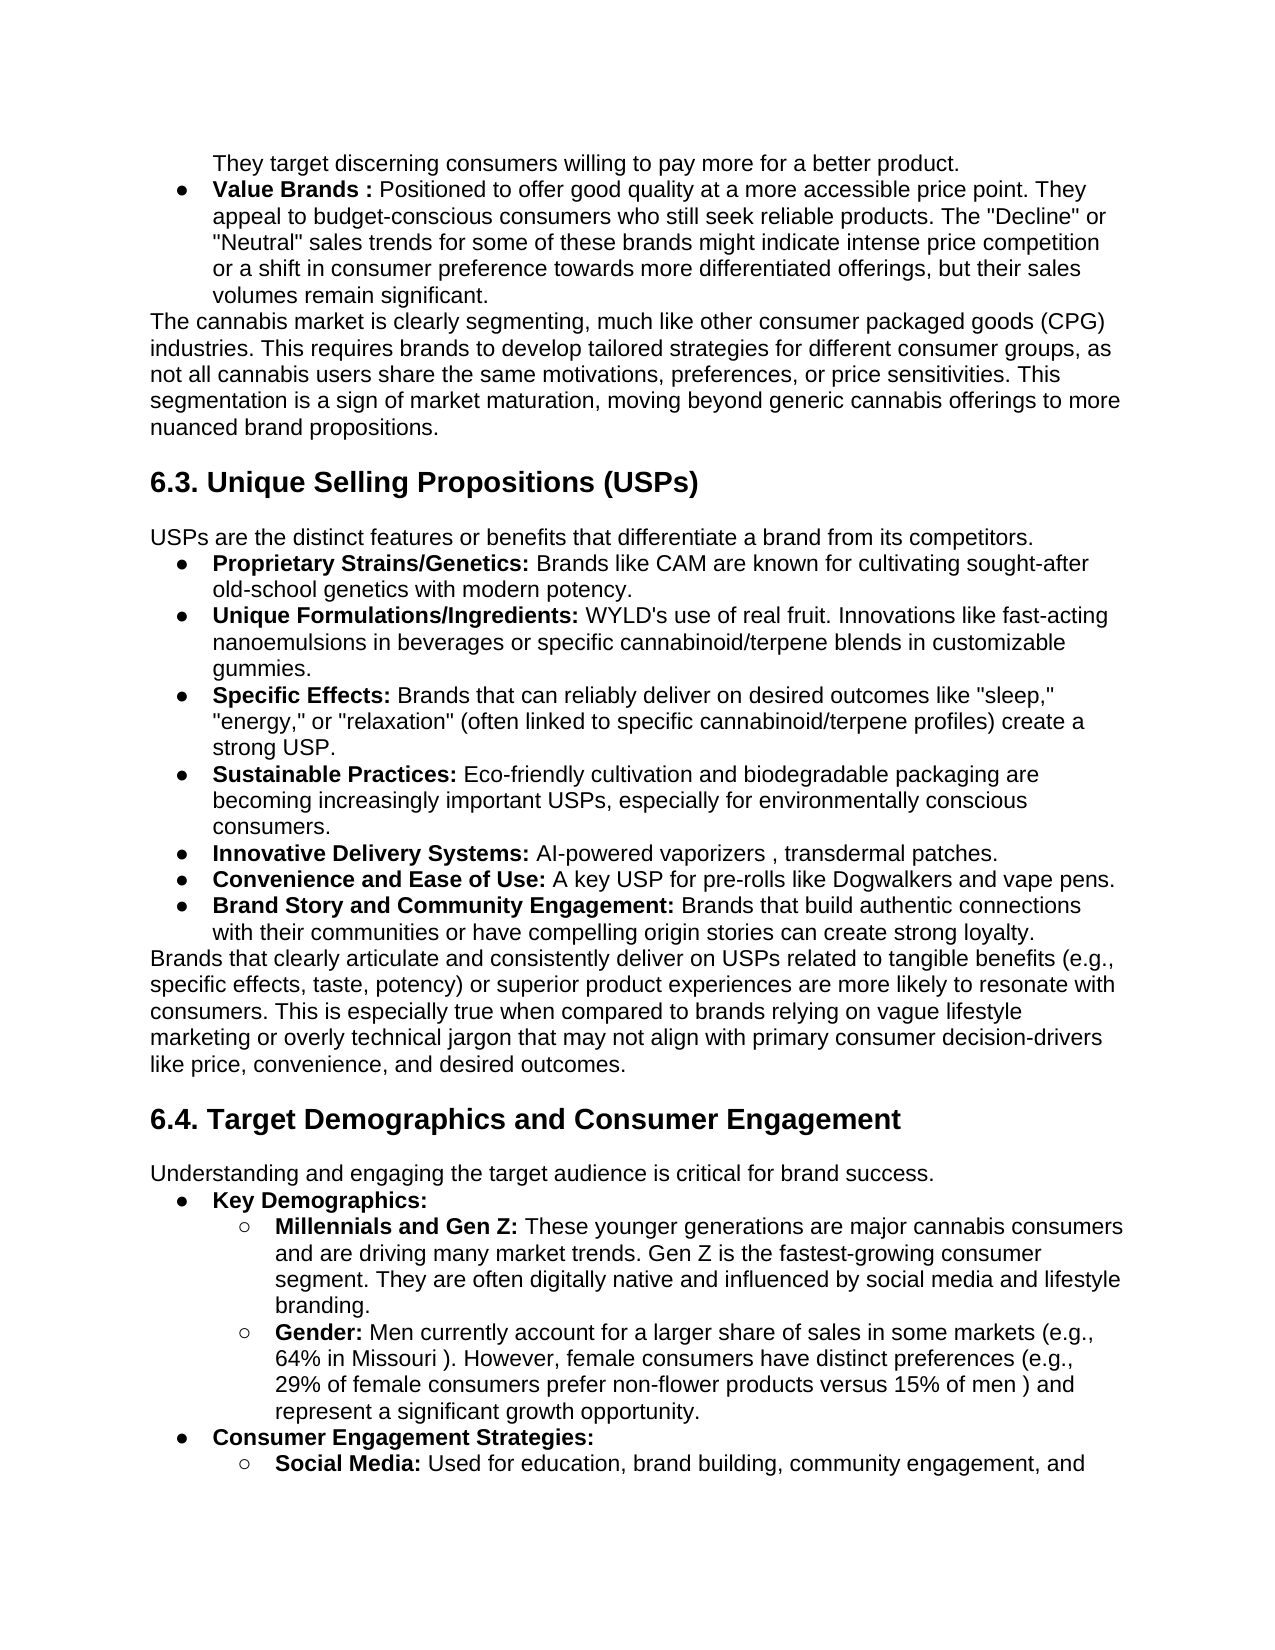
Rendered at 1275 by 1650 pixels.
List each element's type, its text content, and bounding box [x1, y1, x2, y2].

list Gender: Men currently account for a larger share of sales in some markets (e.g., 64% in Missouri ). However, female consumers have distinct preferences (e.g., 29% of female consumers prefer non-flower products versus 15% of men ) and represent a significant growth opportunity. [237, 1318, 1125, 1424]
list Consumer Engagement Strategies: [175, 1424, 1125, 1450]
list Millennials and Gen Z: These younger generations are major cannabis consumers and are driving many market trends. Gen Z is the fastest-growing consumer segment. They are often digitally native and influenced by social media and lifestyle branding. [237, 1213, 1125, 1318]
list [237, 1450, 1125, 1477]
text USPs are the distinct features or benefits that differentiate a brand from its competitors. [150, 523, 1125, 550]
text The cannabis market is clearly segmenting, much like other consumer packaged goods (CPG) industries. This requires brands to develop tailored strategies for different consumer groups, as not all cannabis users share the same motivations, preferences, or price sensitivities. This segmentation is a sign of market maturation, moving beyond generic cannabis offerings to more nuanced brand propositions. [150, 308, 1125, 440]
list Unique Formulations/Ingredients: WYLD's use of real fruit. Innovations like fast-acting nanoemulsions in beverages or specific cannabinoid/terpene blends in customizable gummies. [175, 602, 1125, 682]
list Convenience and Ease of Use: A key USP for pre-rolls like Dogwalkers and vape pens. [175, 866, 1125, 892]
subtitle 6.3. Unique Selling Propositions (USPs) [150, 465, 1125, 498]
text Brands that clearly articulate and consistently deliver on USPs related to tangible benefits (e.g., specific effects, taste, potency) or superior product experiences are more likely to resonate with consumers. This is especially true when compared to brands relying on vague lifestyle marketing or overly technical jargon that may not align with primary consumer decision-drivers like price, convenience, and desired outcomes. [150, 945, 1125, 1077]
list Specific Effects: Brands that can reliably deliver on desired outcomes like "sleep," "energy," or "relaxation" (often linked to specific cannabinoid/terpene profiles) create a strong USP. [175, 682, 1125, 761]
list Innovative Delivery Systems: AI-powered vaporizers , transdermal patches. [175, 840, 1125, 866]
subtitle 6.4. Target Demographics and Consumer Engagement [150, 1102, 1125, 1135]
list Proprietary Strains/Genetics: Brands like CAM are known for cultivating sought-after old-school genetics with modern potency. [175, 550, 1125, 602]
text Understanding and engaging the target audience is critical for brand success. [150, 1160, 1125, 1187]
list Key Demographics: [175, 1187, 1125, 1213]
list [175, 150, 1125, 176]
list Value Brands : Positioned to offer good quality at a more accessible price point. They appeal to budget-conscious consumers who still seek reliable products. The "Decline" or "Neutral" sales trends for some of these brands might indicate intense price competition or a shift in consumer preference towards more differentiated offerings, but their sales volumes remain significant. [175, 176, 1125, 308]
list Sustainable Practices: Eco-friendly cultivation and biodegradable packaging are becoming increasingly important USPs, especially for environmentally conscious consumers. [175, 761, 1125, 840]
list Brand Story and Community Engagement: Brands that build authentic connections with their communities or have compelling origin stories can create strong loyalty. [175, 892, 1125, 945]
